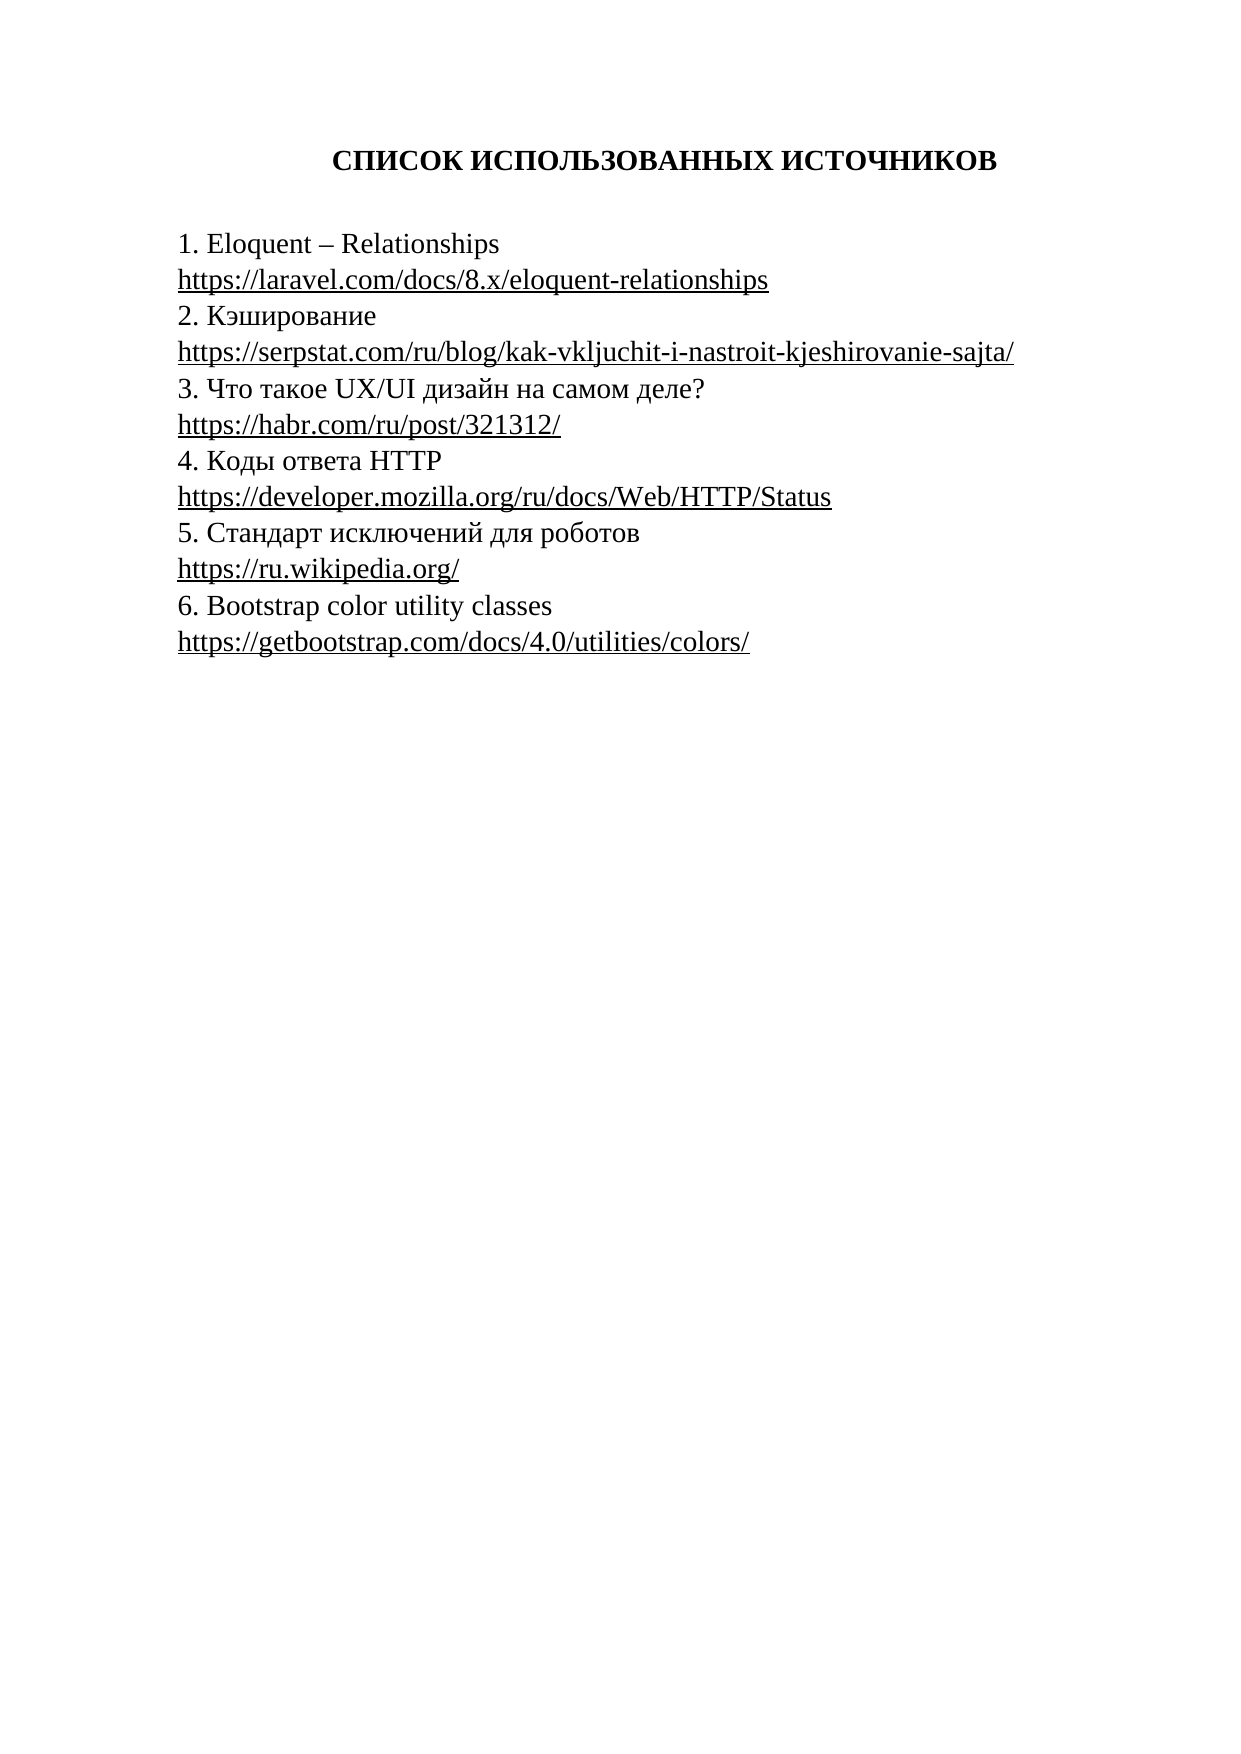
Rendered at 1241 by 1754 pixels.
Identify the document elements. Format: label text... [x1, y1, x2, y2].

text https://getbootstrap.com/docs/4.0/utilities/colors/ [177, 624, 1152, 657]
text https://ru.wikipedia.org/ [177, 551, 1152, 585]
text https://developer.mozilla.org/ru/docs/Web/HTTP/Status [177, 479, 1152, 513]
text https://serpstat.com/ru/blog/kak-vkljuchit-i-nastroit-kjeshirovanie-sajta/ [177, 334, 1152, 368]
text 6. Bootstrap color utility classes [177, 588, 1152, 621]
text 3. Что такое UX/UI дизайн на самом деле? [177, 371, 1152, 404]
subtitle СПИСОК ИСПОЛЬЗОВАННЫХ ИСТОЧНИКОВ [177, 143, 1152, 177]
text https://habr.com/ru/post/321312/ [177, 407, 1152, 440]
text 5. Стандарт исключений для роботов [177, 515, 1152, 549]
text 4. Коды ответа HTTP [177, 443, 1152, 477]
text https://laravel.com/docs/8.x/eloquent-relationships [177, 262, 1152, 296]
text 2. Кэширование [177, 298, 1152, 332]
text 1. Eloquent – Relationships [177, 226, 1152, 260]
